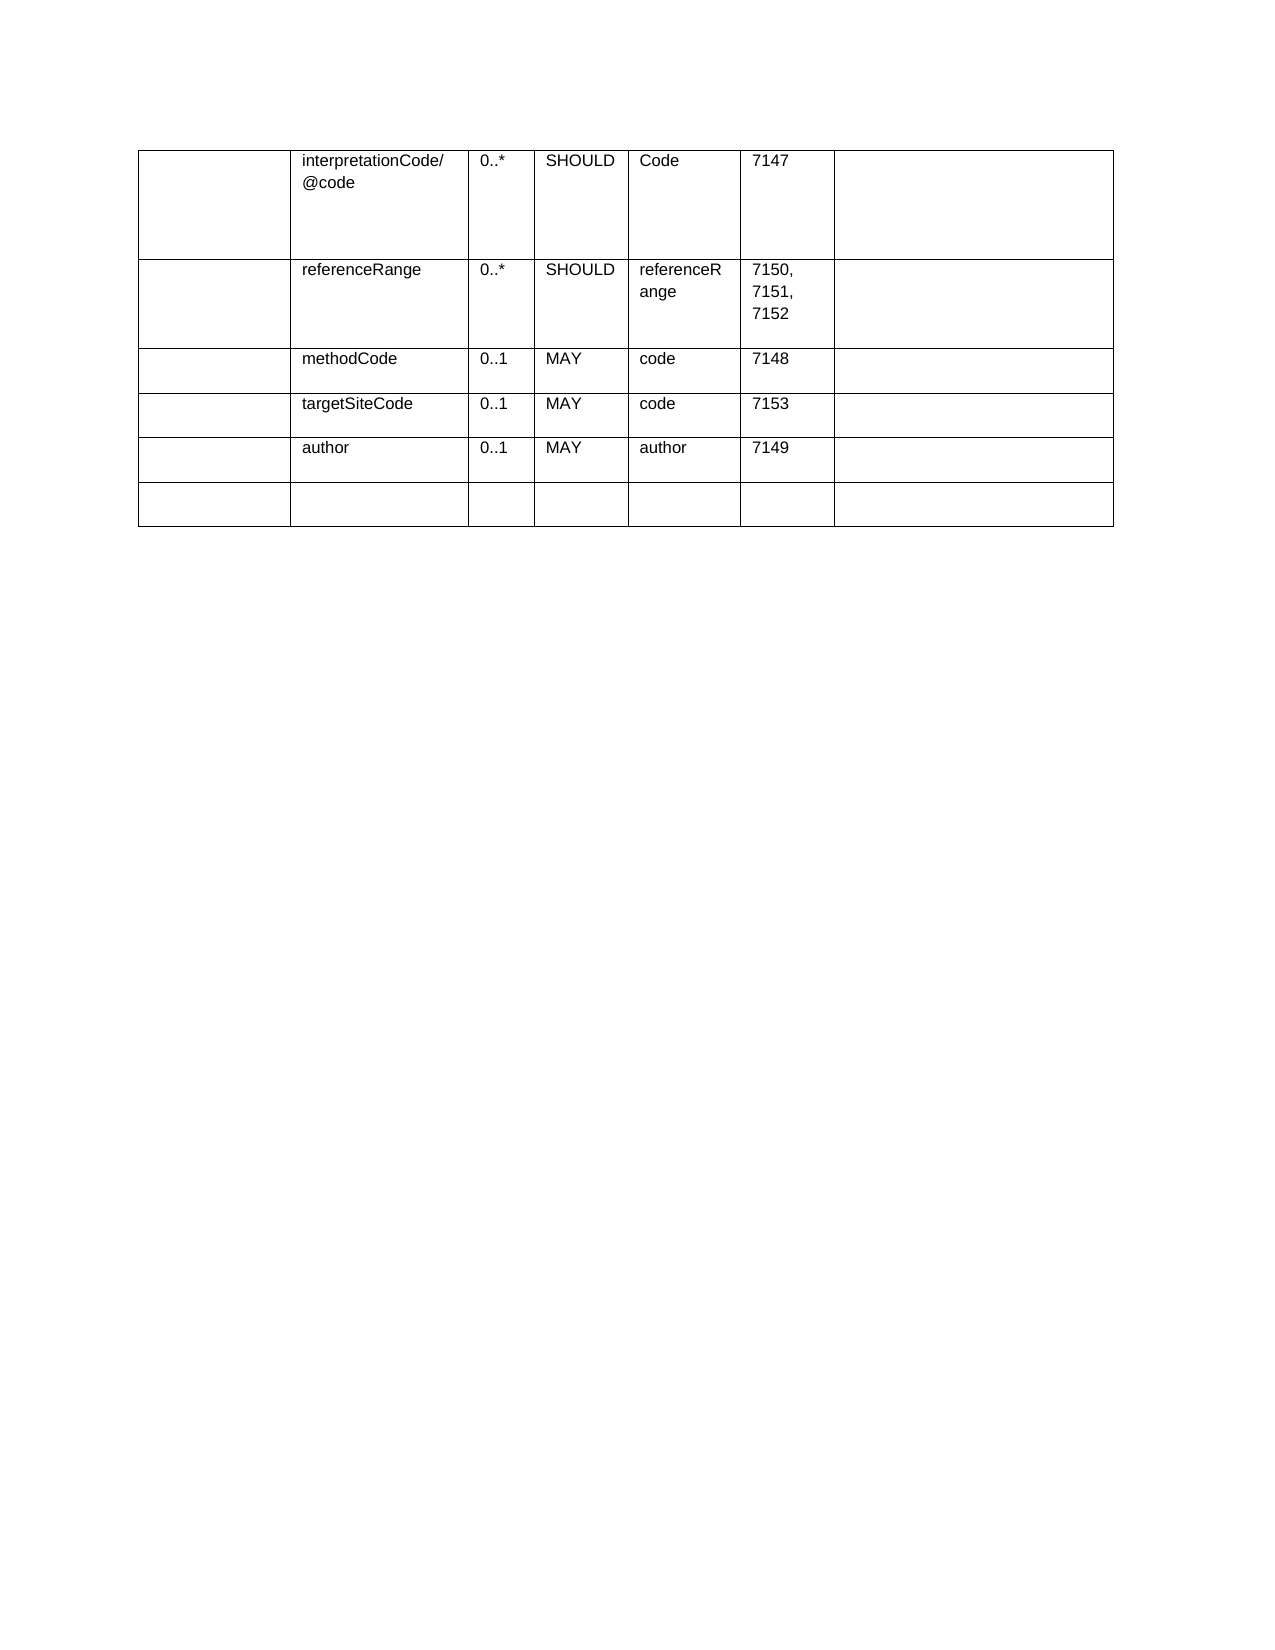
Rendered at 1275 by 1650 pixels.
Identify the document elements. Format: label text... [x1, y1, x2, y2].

table_cell [139, 260, 290, 347]
table_cell [139, 394, 290, 437]
table_cell author [291, 438, 468, 482]
table_cell 0..* [469, 260, 534, 347]
table_cell [291, 483, 468, 526]
table_cell [835, 438, 1113, 482]
table_cell Code [629, 151, 740, 259]
table_cell [835, 349, 1113, 392]
table_cell [469, 483, 534, 526]
table_cell [139, 349, 290, 392]
table_cell MAY [535, 438, 628, 482]
table_cell 0..1 [469, 349, 534, 392]
table_cell 0..1 [469, 438, 534, 482]
table_cell [139, 438, 290, 482]
table_cell referenceRange [291, 260, 468, 347]
table_cell 7153 [741, 394, 834, 437]
table_cell [741, 483, 834, 526]
table_cell code [629, 349, 740, 392]
table_cell [139, 483, 290, 526]
table_cell 7150, 7151, 7152 [741, 260, 834, 347]
table_cell author [629, 438, 740, 482]
table_cell [835, 483, 1113, 526]
table_cell 7147 [741, 151, 834, 259]
table_cell [835, 394, 1113, 437]
table_cell interpretationCode/@code [291, 151, 468, 259]
table_cell code [629, 394, 740, 437]
table_cell [835, 260, 1113, 347]
table_cell SHOULD [535, 260, 628, 347]
table_cell SHOULD [535, 151, 628, 259]
table_cell [139, 151, 290, 259]
table_cell 0..* [469, 151, 534, 259]
table_cell targetSiteCode [291, 394, 468, 437]
table_cell referenceRange [629, 260, 740, 347]
table_cell [835, 151, 1113, 259]
table_cell [629, 483, 740, 526]
table_cell [535, 483, 628, 526]
table_cell 7148 [741, 349, 834, 392]
table_cell methodCode [291, 349, 468, 392]
table_cell MAY [535, 349, 628, 392]
table_cell MAY [535, 394, 628, 437]
table_cell 7149 [741, 438, 834, 482]
table_cell 0..1 [469, 394, 534, 437]
